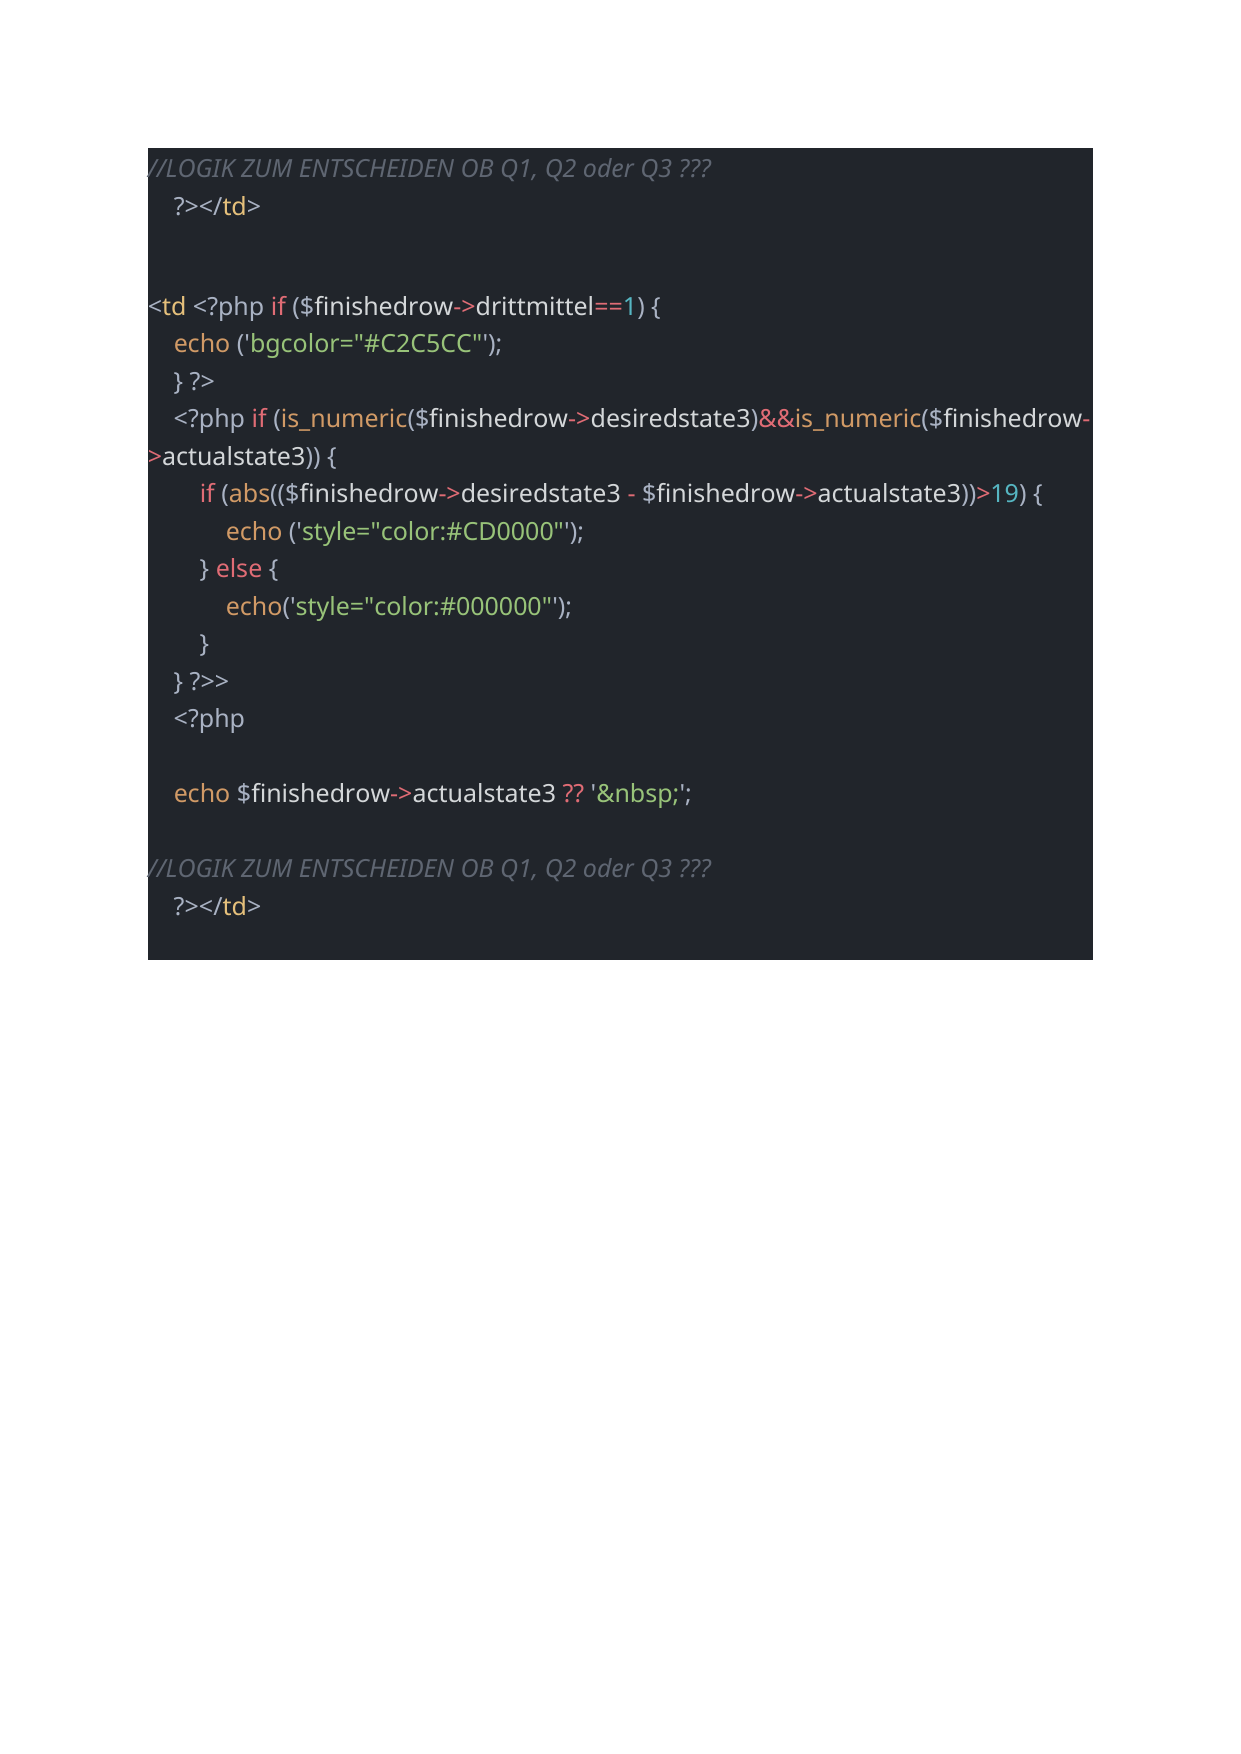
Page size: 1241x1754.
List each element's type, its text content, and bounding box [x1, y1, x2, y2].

text echo('style="color:#000000"'); [148, 585, 1093, 623]
text } ?>> [148, 660, 1093, 698]
text echo ('style="color:#CD0000"'); [148, 510, 1093, 548]
text } ?> [148, 360, 1093, 398]
text <?php [148, 698, 1093, 735]
text echo ('bgcolor="#C2C5CC"'); [148, 323, 1093, 360]
text ?></td> [148, 885, 1093, 923]
text } else { [148, 548, 1093, 585]
text ?></td> [148, 185, 1093, 223]
text //LOGIK ZUM ENTSCHEIDEN OB Q1, Q2 oder Q3 ??? [148, 148, 1093, 185]
text <td <?php if ($finishedrow->drittmittel==1) { [148, 285, 1093, 323]
text if (abs(($finishedrow->desiredstate3 - $finishedrow->actualstate3))>19) { [148, 473, 1093, 510]
text } [148, 623, 1093, 660]
text //LOGIK ZUM ENTSCHEIDEN OB Q1, Q2 oder Q3 ??? [148, 848, 1093, 885]
text echo $finishedrow->actualstate3 ?? '&nbsp;'; [148, 773, 1093, 810]
text <?php if (is_numeric($finishedrow->desiredstate3)&&is_numeric($finishedrow->actualstate3)) { [148, 398, 1093, 473]
